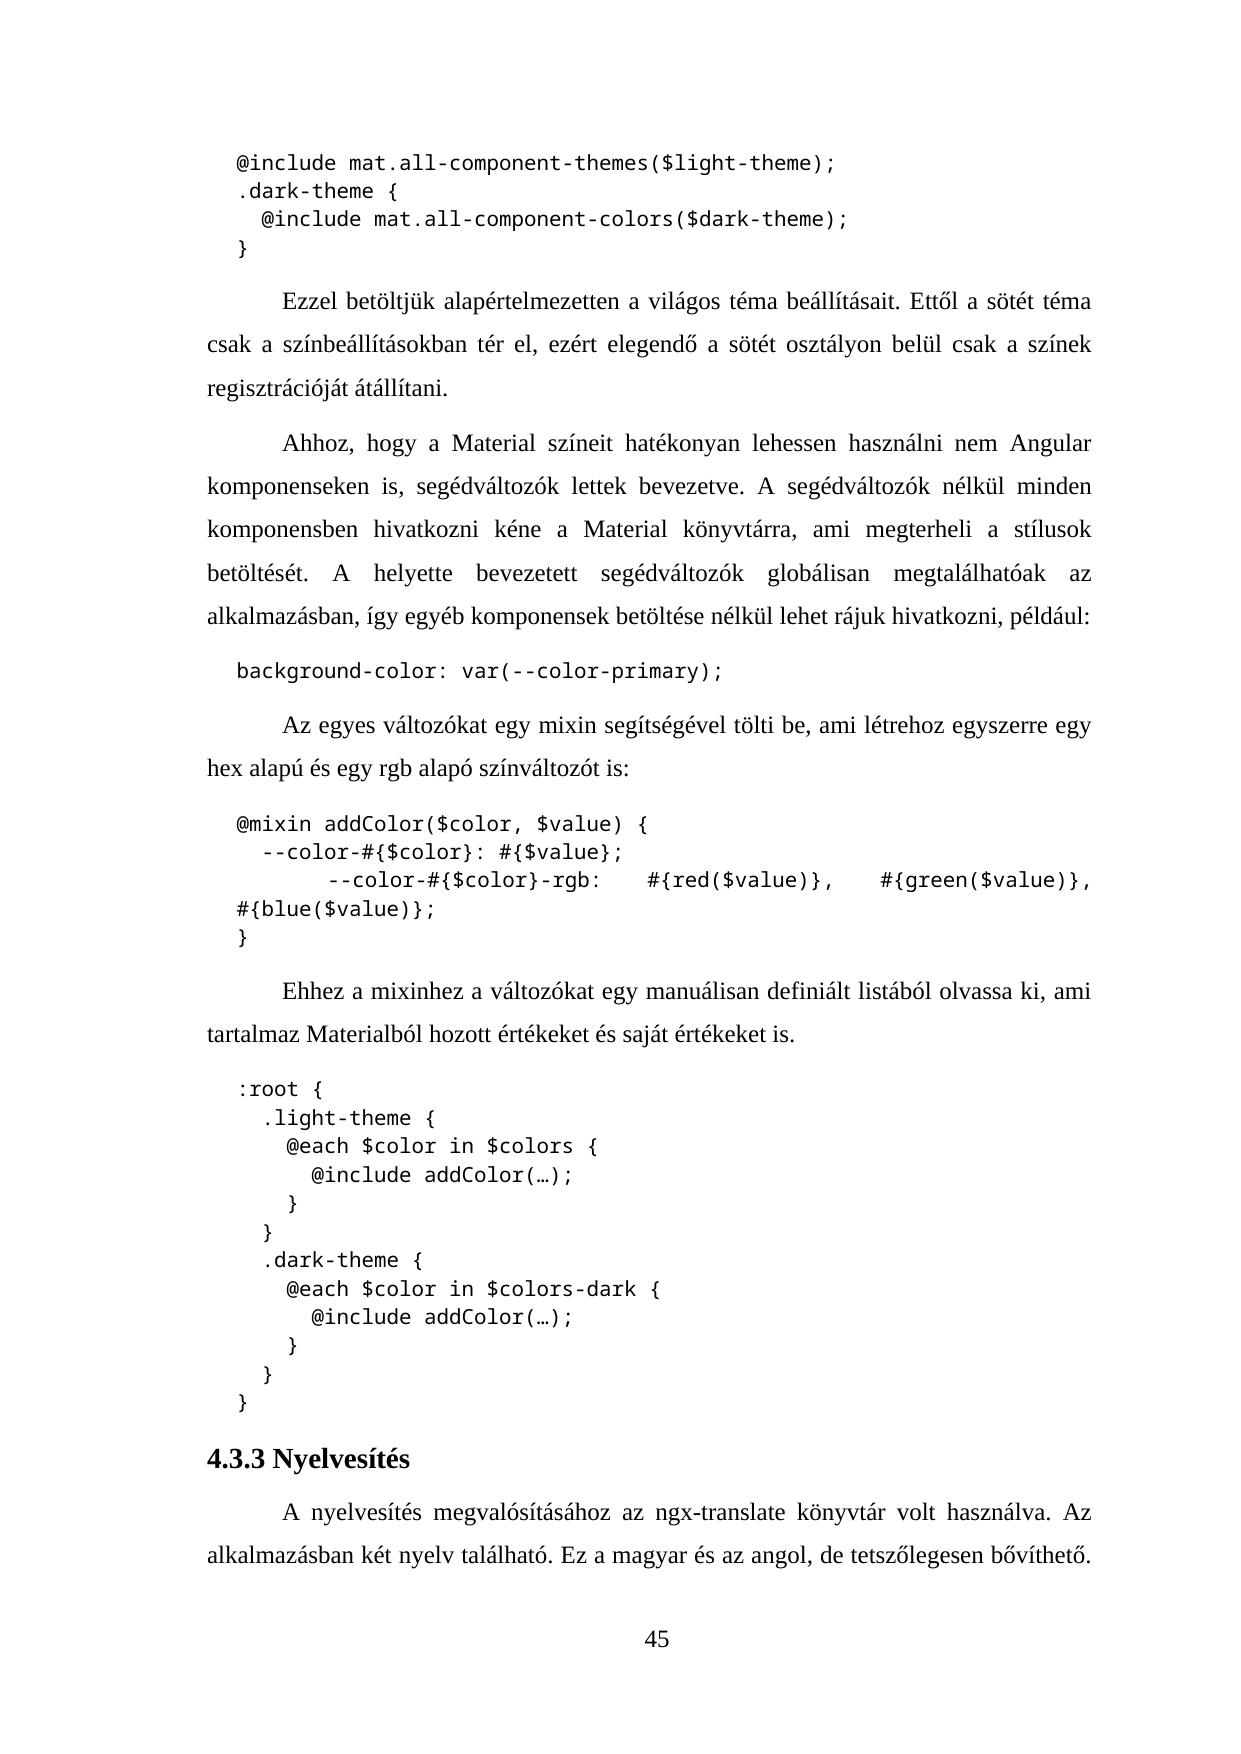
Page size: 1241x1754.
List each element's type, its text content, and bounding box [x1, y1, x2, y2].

text } [236, 1331, 1092, 1359]
text .dark-theme { [236, 176, 1092, 204]
text @include addColor(…); [236, 1160, 1092, 1188]
text background-color: var(--color-primary); [236, 656, 1092, 685]
text @each $color in $colors-dark { [236, 1274, 1092, 1302]
text .dark-theme { [236, 1245, 1092, 1274]
text .light-theme { [236, 1103, 1092, 1131]
text Az egyes változókat egy mixin segítségével tölti be, ami létrehoz egyszerre egy hex alapú és egy rgb alapó színváltozót is: [207, 710, 1092, 782]
text Ehhez a mixinhez a változókat egy manuálisan definiált listából olvassa ki, ami tartalmaz Materialból hozott értékeket és saját értékeket is. [207, 976, 1092, 1048]
text --color-#{$color}-rgb: #{red($value)}, #{green($value)}, #{blue($value)}; [236, 866, 1092, 922]
text } [236, 1188, 1092, 1217]
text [207, 1497, 1092, 1569]
text --color-#{$color}: #{$value}; [236, 837, 1092, 866]
text } [236, 233, 1092, 261]
text :root { [236, 1074, 1092, 1103]
text Ahhoz, hogy a Material színeit hatékonyan lehessen használni nem Angular komponenseken is, segédváltozók lettek bevezetve. A segédváltozók nélkül minden komponensben hivatkozni kéne a Material könyvtárra, ami megterheli a stílusok betöltését. A helyette bevezetett segédváltozók globálisan megtalálhatóak az alkalmazásban, így egyéb komponensek betöltése nélkül lehet rájuk hivatkozni, például: [207, 428, 1092, 629]
text @mixin addColor($color, $value) { [236, 809, 1092, 837]
text @include addColor(…); [236, 1302, 1092, 1331]
subtitle Nyelvesítés [207, 1441, 1092, 1474]
text } [236, 922, 1092, 951]
text Ezzel betöltjük alapértelmezetten a világos téma beállításait. Ettől a sötét téma csak a színbeállításokban tér el, ezért elegendő a sötét osztályon belül csak a színek regisztrációját átállítani. [207, 286, 1092, 401]
text @include mat.all-component-themes($light-theme); [236, 148, 1092, 176]
text } [236, 1217, 1092, 1245]
text @include mat.all-component-colors($dark-theme); [236, 204, 1092, 233]
text } [236, 1387, 1092, 1416]
text @each $color in $colors { [236, 1131, 1092, 1160]
text } [236, 1359, 1092, 1387]
